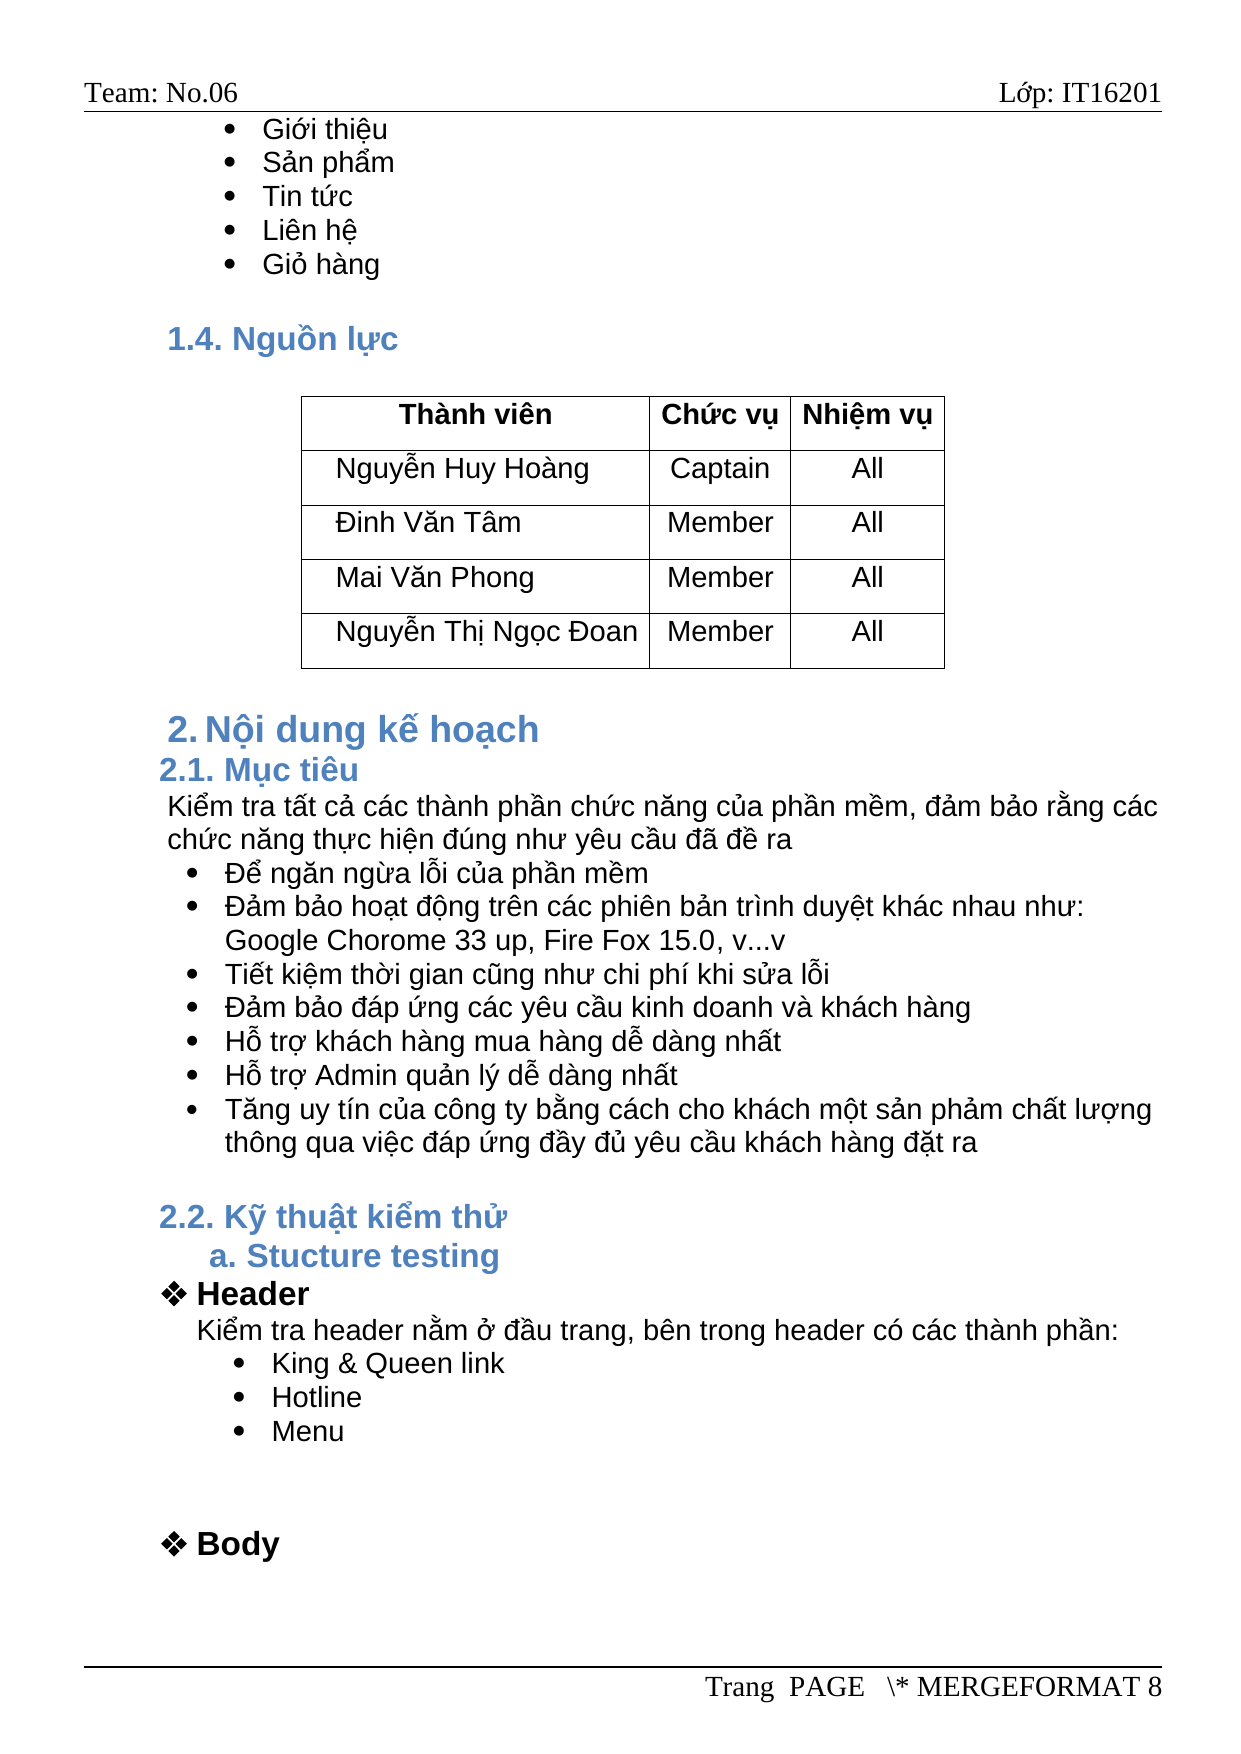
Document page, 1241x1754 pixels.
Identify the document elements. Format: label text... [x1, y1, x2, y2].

list 1.4. Nguồn lực [167, 319, 1162, 357]
list Để ngăn ngừa lỗi của phần mềm [187, 856, 1162, 889]
list Sản phẩm [224, 145, 1162, 179]
list Nội dung kế hoạch [167, 707, 1162, 750]
text Kiểm tra header nằm ở đầu trang, bên trong header có các thành phần: [196, 1313, 1162, 1346]
list Đảm bảo đáp ứng các yêu cầu kinh doanh và khách hàng [187, 991, 1162, 1024]
list Giỏ hàng [224, 247, 1162, 280]
table_cell All [791, 451, 944, 504]
table_header Nhiệm vụ [791, 397, 944, 450]
list Menu [234, 1414, 1162, 1447]
table_cell Member [650, 560, 790, 613]
list Liên hệ [224, 213, 1162, 247]
table_header Thành viên [302, 397, 649, 450]
table_cell Nguyễn Huy Hoàng [302, 451, 649, 504]
table_cell All [791, 506, 944, 559]
table_cell Member [650, 614, 790, 668]
list Tiết kiệm thời gian cũng như chi phí khi sửa lỗi [187, 957, 1162, 991]
list Hỗ trợ Admin quản lý dễ dàng nhất [187, 1058, 1162, 1092]
table_cell Mai Văn Phong [302, 560, 649, 613]
list Hotline [234, 1380, 1162, 1414]
table_cell Captain [650, 451, 790, 504]
table_cell All [791, 614, 944, 668]
table_cell Nguyễn Thị Ngọc Đoan [302, 614, 649, 668]
list Tin tức [224, 179, 1162, 213]
table_cell Đinh Văn Tâm [302, 506, 649, 559]
table_cell Member [650, 506, 790, 559]
list Header [159, 1274, 1162, 1313]
list Đảm bảo hoạt động trên các phiên bản trình duyệt khác nhau như: Google Chorome 33 up, Fire Fox 15.0, v...v [187, 889, 1162, 957]
list Tăng uy tín của công ty bằng cách cho khách một sản phảm chất lượng thông qua việc đáp ứng đầy đủ yêu cầu khách hàng đặt ra [187, 1092, 1162, 1159]
table_cell All [791, 560, 944, 613]
list King & Queen link [234, 1346, 1162, 1380]
list Hỗ trợ khách hàng mua hàng dễ dàng nhất [187, 1024, 1162, 1058]
text Kiểm tra tất cả các thành phần chức năng của phần mềm, đảm bảo rằng các chức năng thực hiện đúng như yêu cầu đã đề ra [167, 789, 1162, 856]
table_header Chức vụ [650, 397, 790, 450]
list 2.2. Kỹ thuật kiểm thử [84, 1197, 1162, 1236]
list 2.1. Mục tiêu [84, 750, 1162, 789]
list Stucture testing [209, 1236, 1162, 1274]
list Body [159, 1524, 1162, 1563]
list Giới thiệu [224, 112, 1162, 145]
